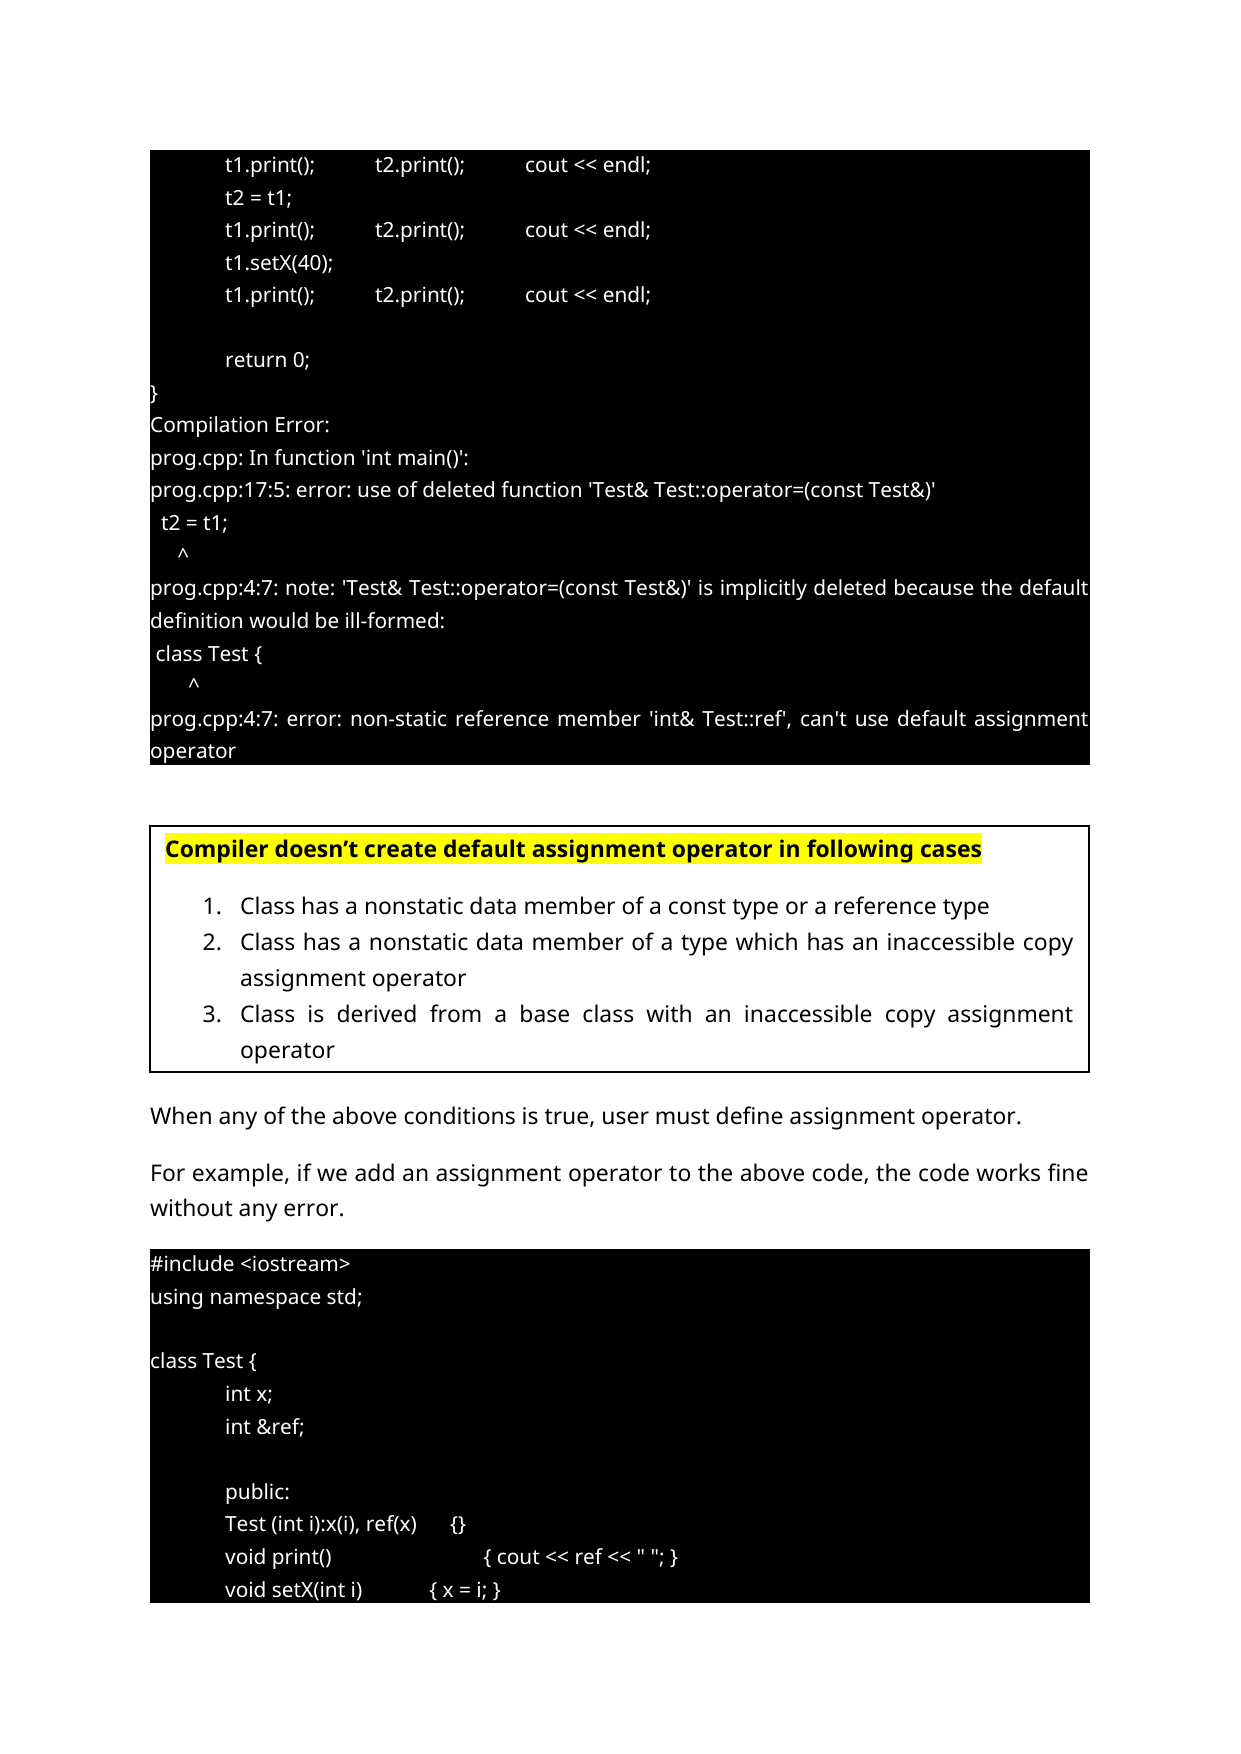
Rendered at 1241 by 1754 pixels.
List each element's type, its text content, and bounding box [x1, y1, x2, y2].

text t2 = t1; [150, 508, 1090, 537]
text prog.cpp:4:7: error: non-static reference member 'int& Test::ref', can't use default assignment operator [150, 704, 1090, 765]
text t1.print(); t2.print(); cout << endl; [150, 215, 1090, 244]
text #include <iostream> [150, 1249, 1090, 1278]
text ^ [150, 541, 1090, 569]
text For example, if we add an assignment operator to the above code, the code works fine without any error. [150, 1156, 1090, 1224]
text prog.cpp: In function 'int main()': [150, 443, 1090, 471]
text t1.setX(40); [150, 248, 1090, 276]
text t1.print(); t2.print(); cout << endl; [150, 150, 1090, 178]
text t1.print(); t2.print(); cout << endl; [150, 280, 1090, 309]
text When any of the above conditions is true, user must define assignment operator. [150, 1100, 1090, 1131]
text } [150, 378, 1090, 406]
text prog.cpp:4:7: note: 'Test& Test::operator=(const Test&)' is implicitly deleted because the default definition would be ill-formed: [150, 573, 1090, 634]
text int &ref; [150, 1412, 1090, 1440]
text Compilation Error: [150, 410, 1090, 439]
text prog.cpp:17:5: error: use of deleted function 'Test& Test::operator=(const Test&)' [150, 476, 1090, 504]
text void print() { cout << ref << " "; } [150, 1542, 1090, 1571]
text int x; [150, 1379, 1090, 1408]
text Test (int i):x(i), ref(x) {} [150, 1509, 1090, 1538]
text void setX(int i) { x = i; } [150, 1575, 1090, 1603]
text ^ [150, 671, 1090, 700]
text return 0; [150, 345, 1090, 374]
text t2 = t1; [150, 183, 1090, 211]
text class Test { [150, 639, 1090, 667]
text using namespace std; [150, 1282, 1090, 1310]
text class Test { [150, 1347, 1090, 1375]
text public: [150, 1477, 1090, 1505]
